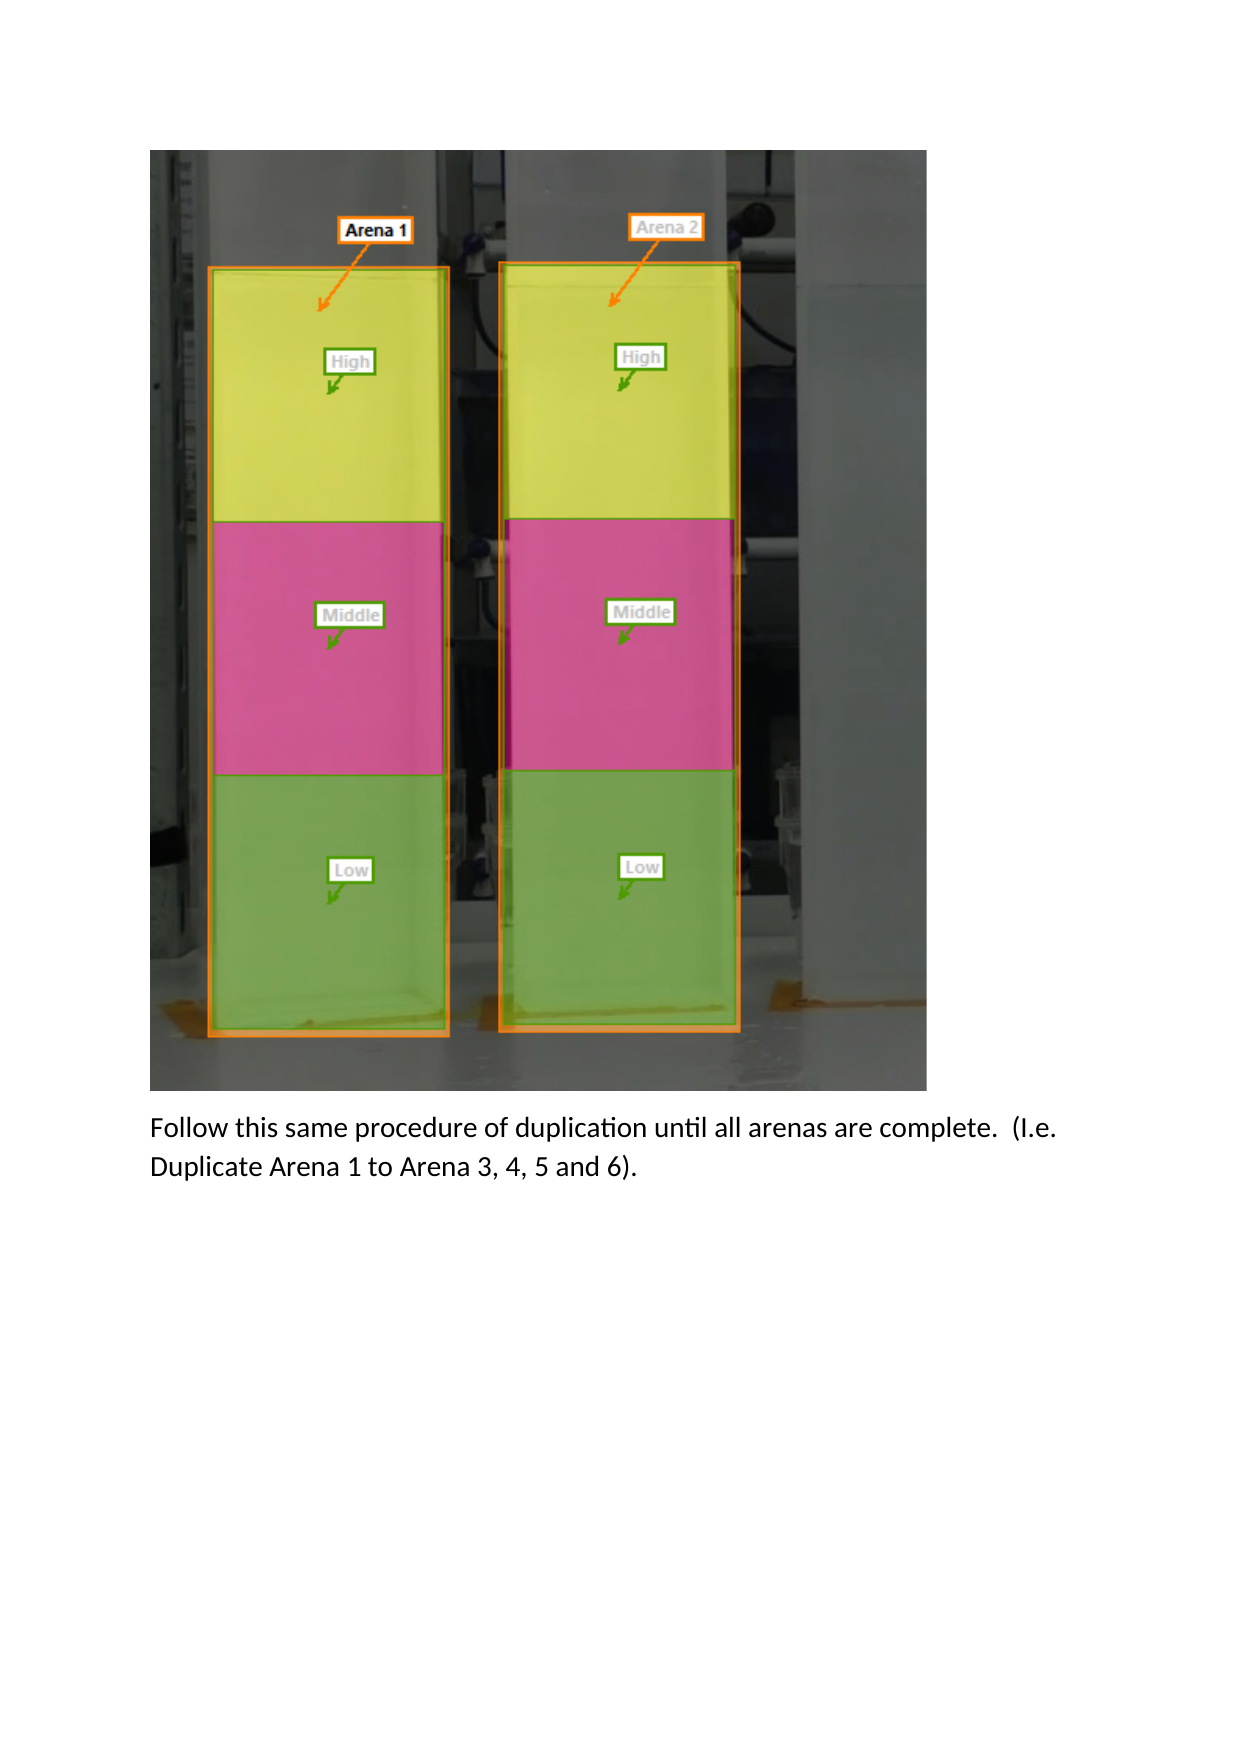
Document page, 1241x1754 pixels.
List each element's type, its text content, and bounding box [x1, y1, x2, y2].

picture [150, 150, 927, 1091]
text Follow this same procedure of duplication until all arenas are complete. (I.e. Duplicate Arena 1 to Arena 3, 4, 5 and 6). [150, 1109, 1090, 1184]
